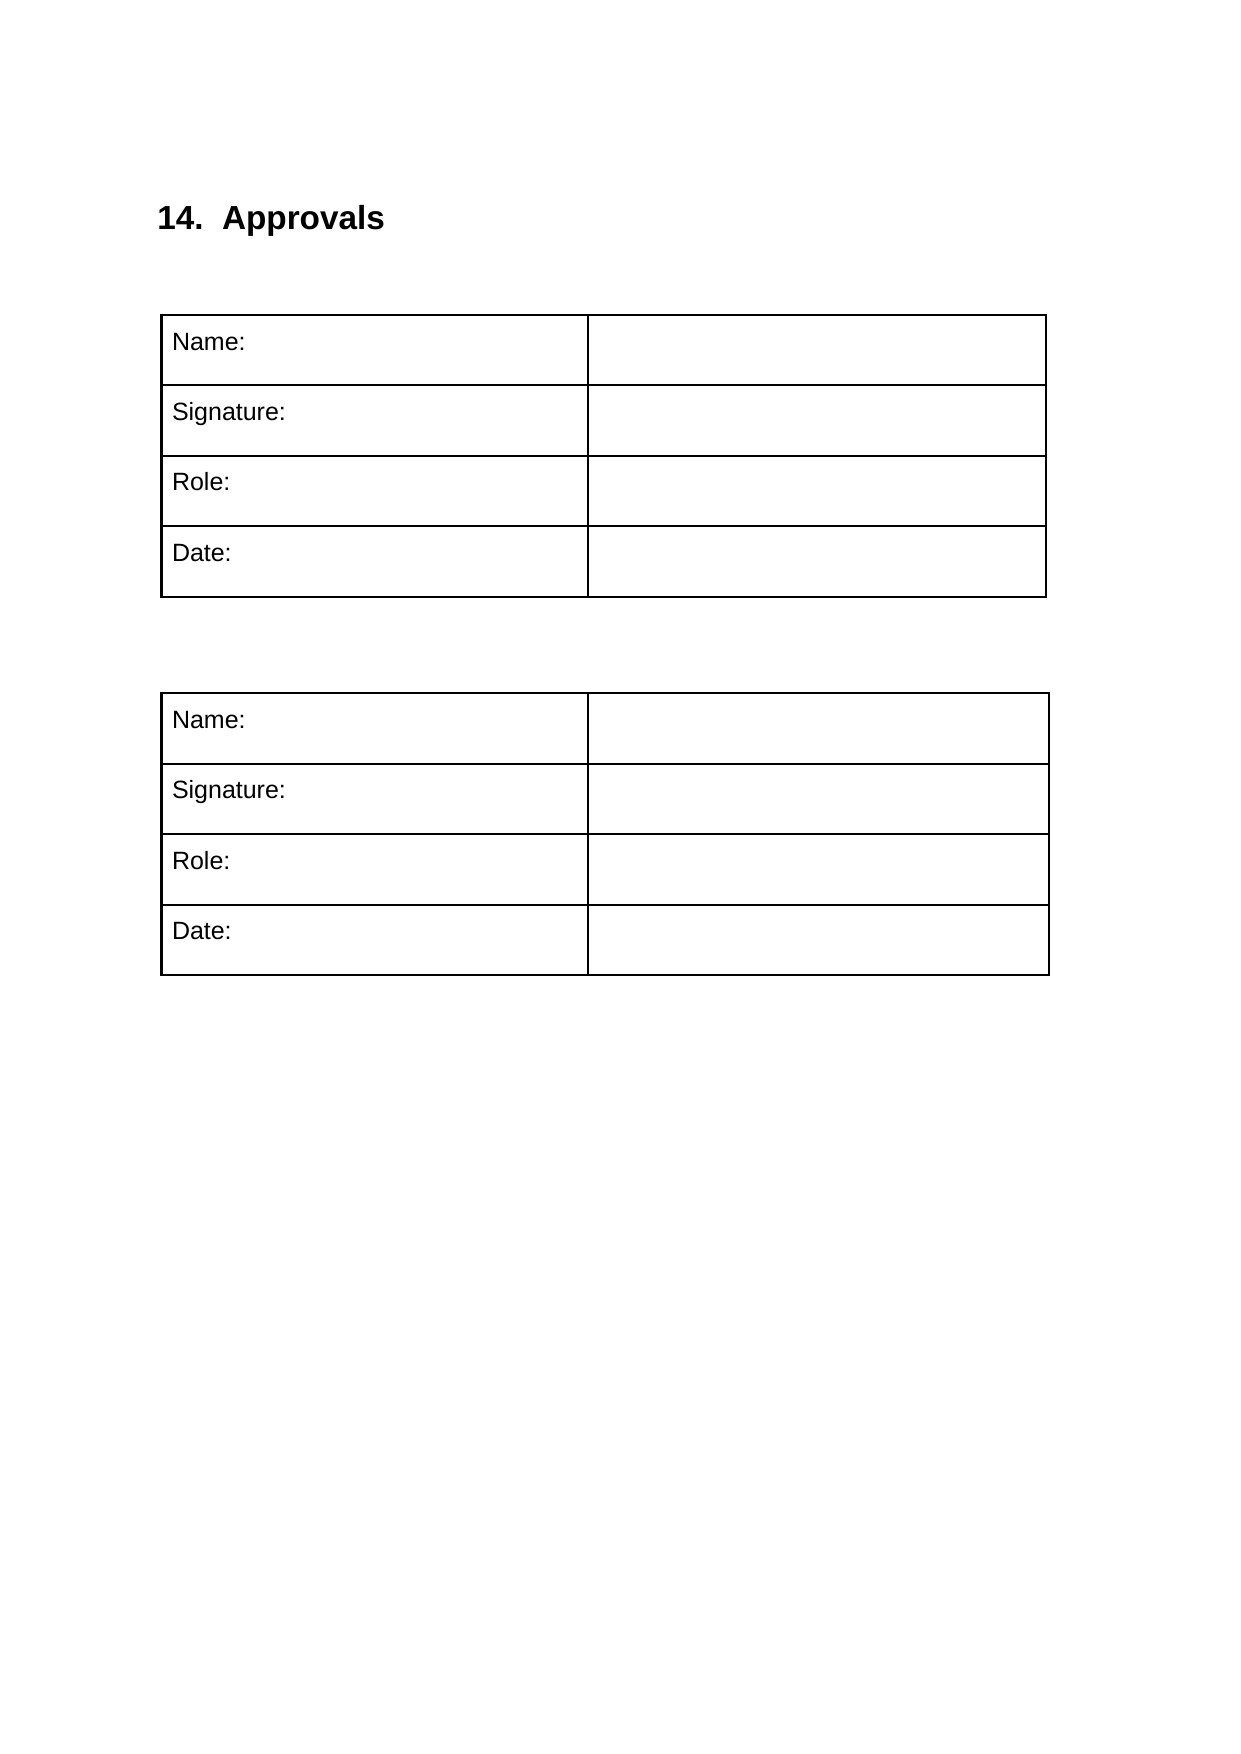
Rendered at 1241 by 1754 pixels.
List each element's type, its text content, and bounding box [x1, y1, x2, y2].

table_header Name: [163, 316, 587, 384]
table_cell Signature: [163, 386, 587, 455]
table_cell [589, 765, 1048, 833]
table_cell Date: [163, 906, 587, 974]
text 14. Approvals [150, 198, 1090, 236]
table_cell [589, 835, 1048, 903]
table_cell [589, 527, 1045, 596]
table_header Name: [163, 694, 587, 763]
table_cell Date: [163, 527, 587, 596]
table_cell Role: [163, 835, 587, 903]
table_cell [589, 457, 1045, 525]
table_cell Role: [163, 457, 587, 525]
table_header [589, 316, 1045, 384]
table_cell Signature: [163, 765, 587, 833]
table_cell [589, 386, 1045, 455]
table_header [589, 694, 1048, 763]
table_cell [589, 906, 1048, 974]
